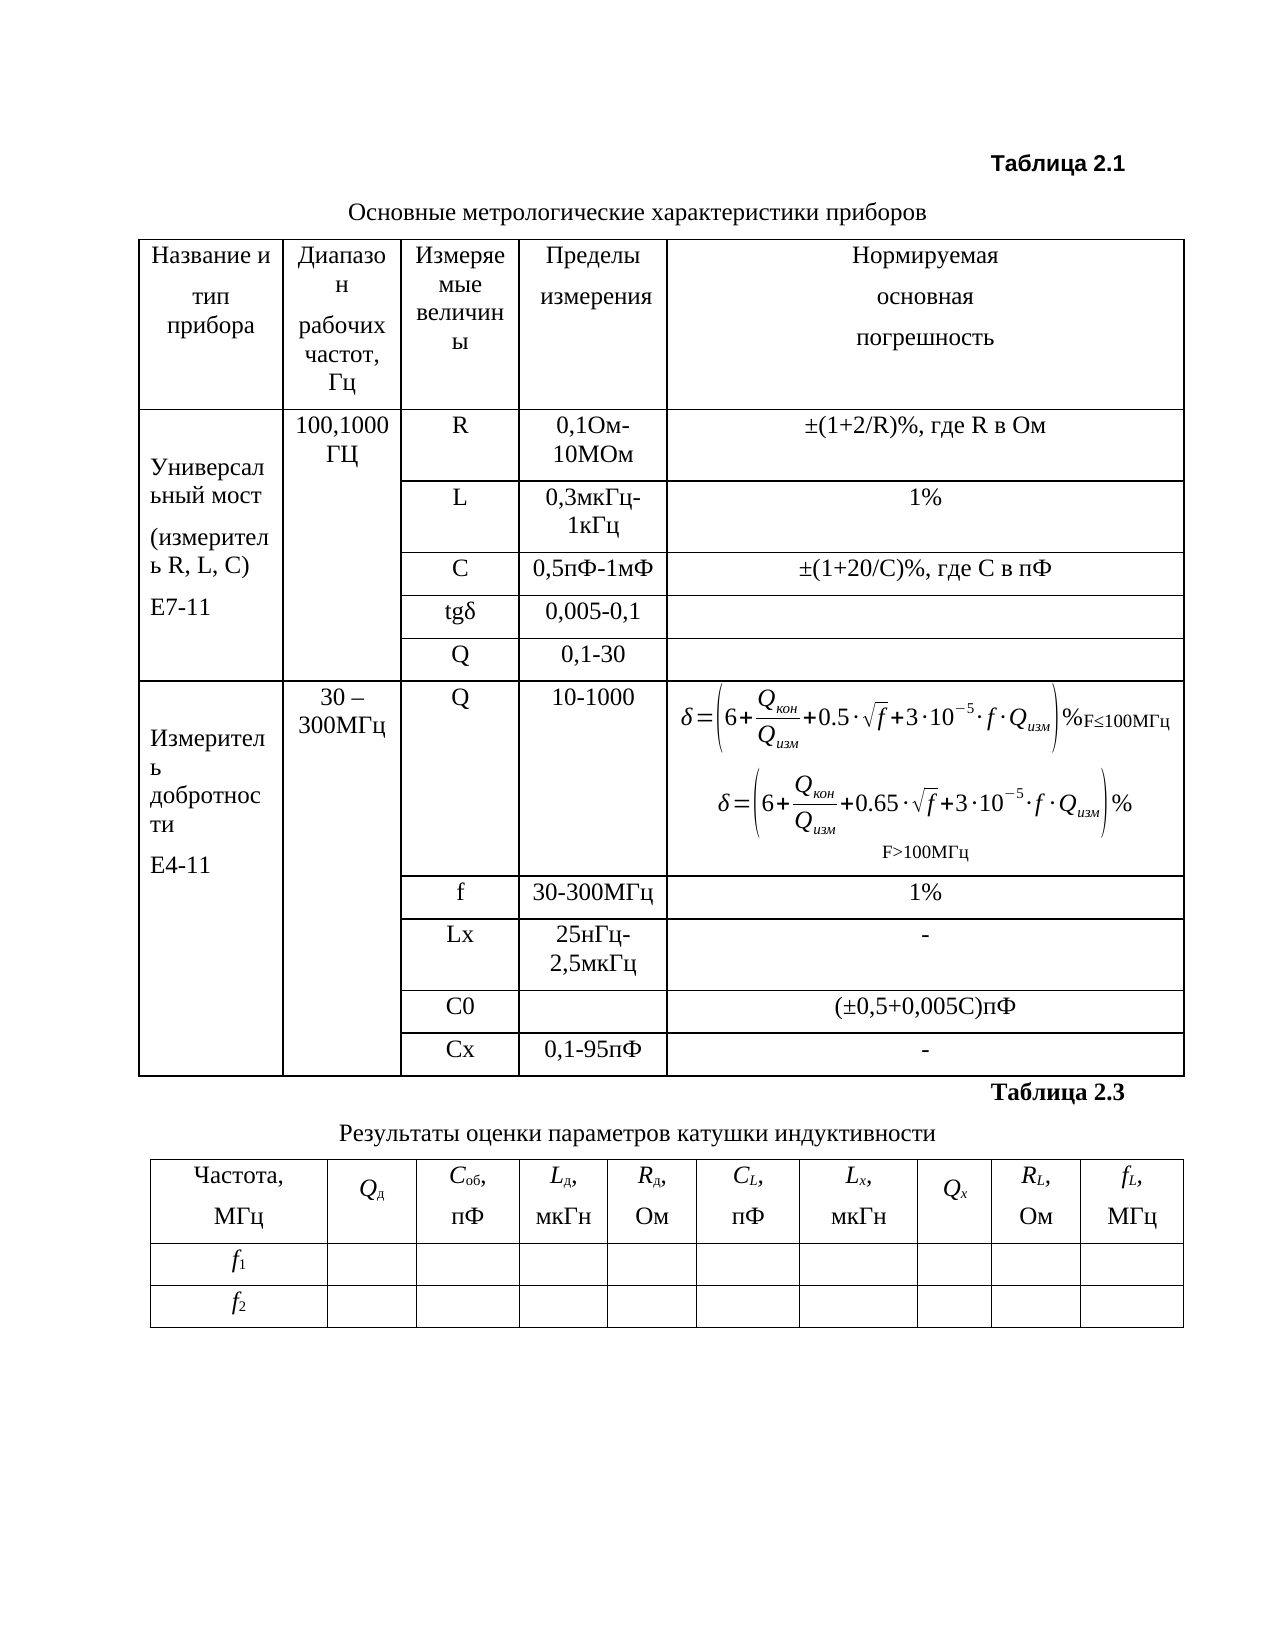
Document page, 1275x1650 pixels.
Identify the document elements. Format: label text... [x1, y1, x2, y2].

table_cell [328, 1286, 416, 1327]
table_cell 0,1Ом-10МОм [520, 410, 666, 480]
table_header Нормируемая основная погрешность [668, 240, 1183, 409]
table_cell 100,1000ГЦ [284, 410, 400, 680]
table_cell [800, 1244, 917, 1285]
table_cell Lx [402, 920, 518, 989]
table_cell [520, 1286, 607, 1327]
table_cell Q [402, 639, 518, 680]
table_cell Q [402, 682, 518, 875]
table_cell Cx [402, 1034, 518, 1075]
table_cell [417, 1286, 519, 1327]
table_header Частота, MГц [151, 1160, 327, 1243]
table_cell [1081, 1244, 1183, 1285]
table_cell C [402, 553, 518, 595]
table_cell [520, 1244, 607, 1285]
table_header Измеряемые величины [402, 240, 518, 409]
table_cell ±(1+20/C)%, где C в пФ [668, 553, 1183, 595]
table_header Пределы измерения [520, 240, 666, 409]
table_cell L [402, 482, 518, 552]
table_cell 25нГц-2,5мкГц [520, 920, 666, 989]
table_cell - [668, 1034, 1183, 1075]
table_cell - [668, 920, 1183, 989]
table_cell [918, 1244, 991, 1285]
table_cell [697, 1286, 799, 1327]
text Основные метрологические характеристики приборов [150, 197, 1125, 226]
table_cell [668, 639, 1183, 680]
table_header Qд [328, 1160, 416, 1243]
table_cell 0,5пФ-1мФ [520, 553, 666, 595]
table_cell f1 [151, 1244, 327, 1285]
table_header Lд, мкГн [520, 1160, 607, 1243]
table_cell 0,1-30 [520, 639, 666, 680]
text Результаты оценки параметров катушки индуктивности [150, 1118, 1125, 1147]
table_cell [417, 1244, 519, 1285]
table_cell [918, 1286, 991, 1327]
table_cell f [402, 877, 518, 918]
table_cell 0,005-0,1 [520, 596, 666, 637]
table_cell ±(1+2/R)%, где R в Ом [668, 410, 1183, 480]
table_cell [668, 596, 1183, 637]
text Таблица 2.3 [150, 1077, 1125, 1105]
table_cell Универсальный мост (измеритель R, L, C) Е7-11 [140, 410, 282, 680]
table_cell 10-1000 [520, 682, 666, 875]
table_cell C0 [402, 991, 518, 1032]
table_cell R [402, 410, 518, 480]
table_header CL, пФ [697, 1160, 799, 1243]
table_cell [992, 1244, 1080, 1285]
table_cell (±0,5+0,005С)пФ [668, 991, 1183, 1032]
table_cell Измеритель добротности Е4-11 [140, 682, 282, 1075]
table_cell 30-300МГц [520, 877, 666, 918]
table_cell f2 [151, 1286, 327, 1327]
table_cell [800, 1286, 917, 1327]
table_cell tgδ [402, 596, 518, 637]
table_header fL, МГц [1081, 1160, 1183, 1243]
table_cell F≤100МГц F>100МГц [668, 682, 1183, 875]
table_cell [992, 1286, 1080, 1327]
table_cell 0,1-95пФ [520, 1034, 666, 1075]
table_header Qx [918, 1160, 991, 1243]
table_header Lx, мкГн [800, 1160, 917, 1243]
table_cell 1% [668, 482, 1183, 552]
table_header Название и тип прибора [140, 240, 282, 409]
table_cell 30 – 300МГц [284, 682, 400, 1075]
table_header Rд, Ом [608, 1160, 696, 1243]
table_cell 0,3мкГц-1кГц [520, 482, 666, 552]
table_header Cоб, пФ [417, 1160, 519, 1243]
table_cell [1081, 1286, 1183, 1327]
table_cell 1% [668, 877, 1183, 918]
table_cell [608, 1286, 696, 1327]
table_cell [520, 991, 666, 1032]
table_cell [328, 1244, 416, 1285]
table_header Диапазон рабочих частот, Гц [284, 240, 400, 409]
table_header RL, Ом [992, 1160, 1080, 1243]
text Таблица 2.1 [150, 150, 1125, 176]
table_cell [697, 1244, 799, 1285]
table_cell [608, 1244, 696, 1285]
